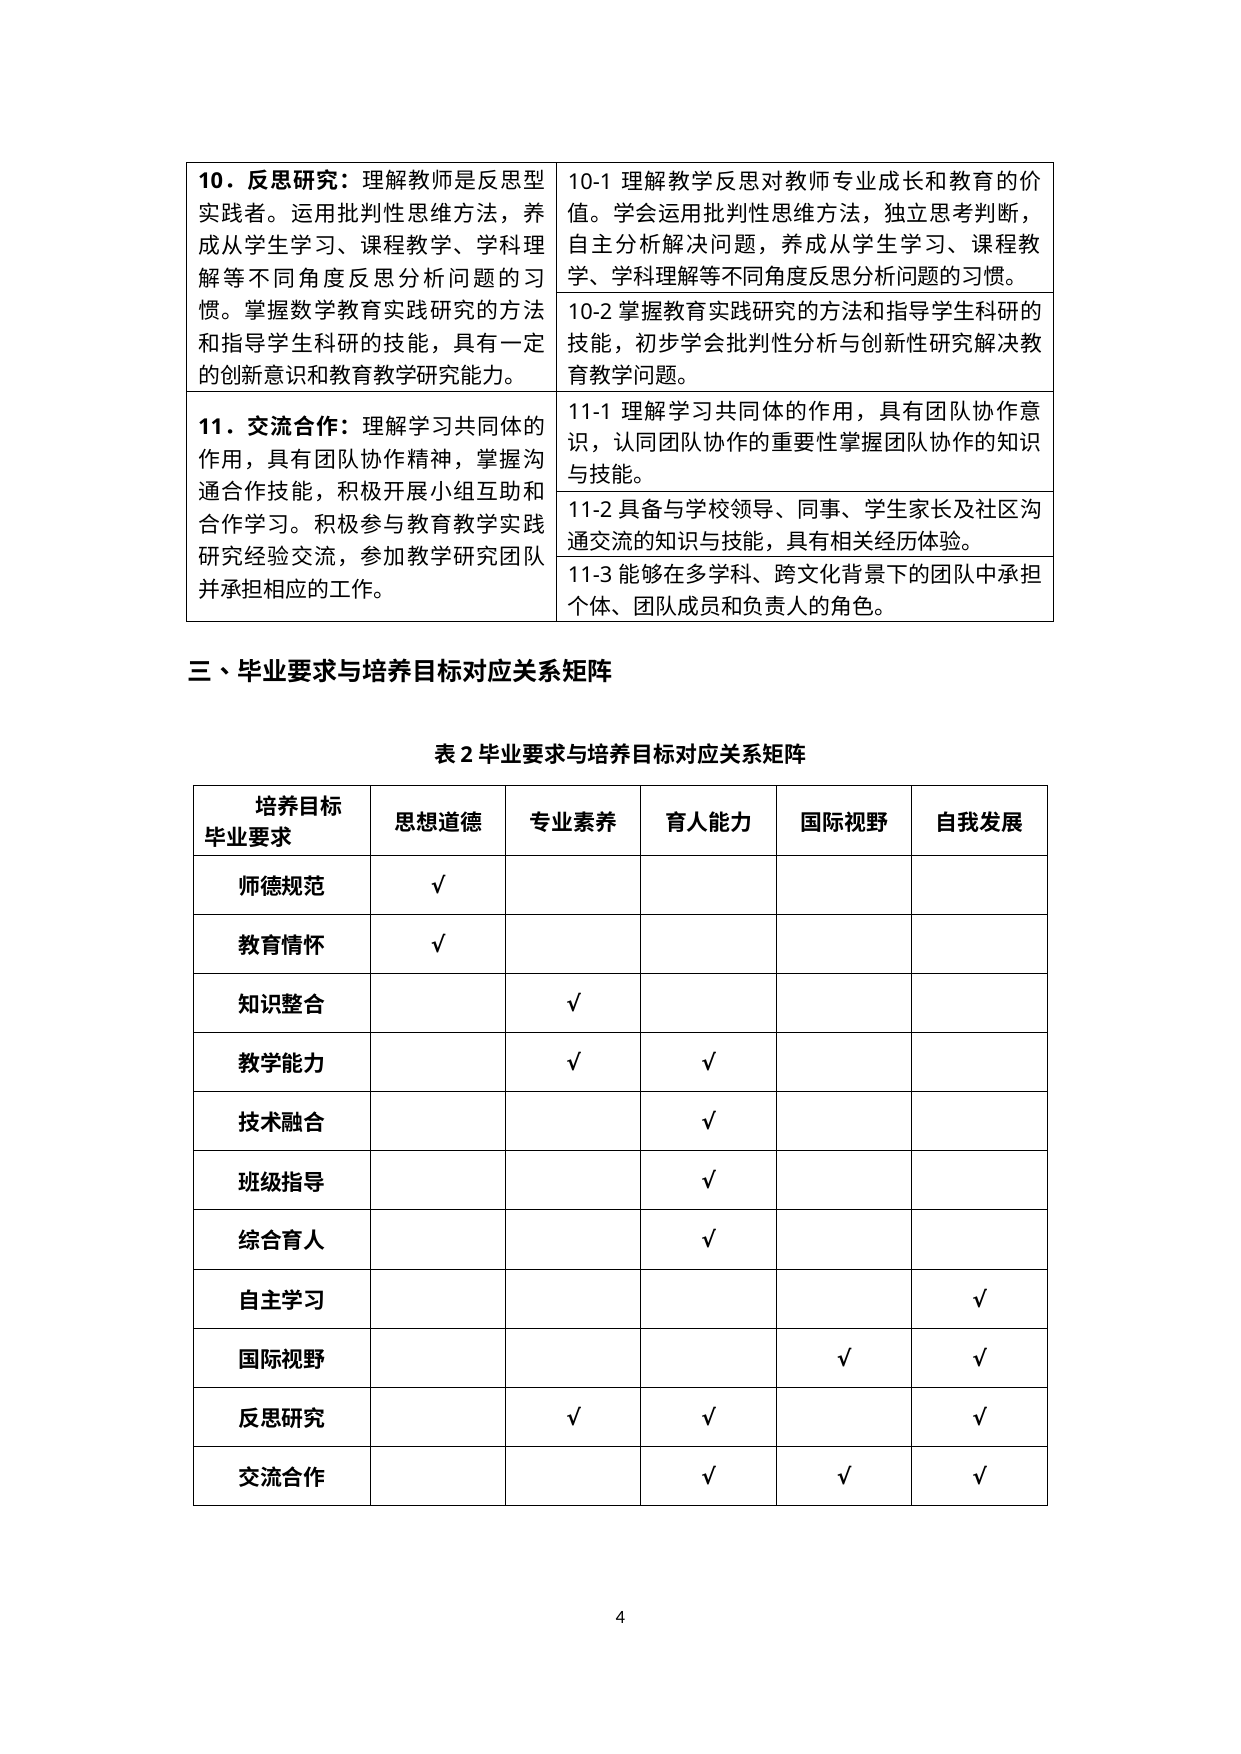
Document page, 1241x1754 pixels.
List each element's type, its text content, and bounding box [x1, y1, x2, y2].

table_cell [641, 1329, 776, 1387]
table_cell [641, 915, 776, 973]
table_cell √ [777, 1329, 911, 1387]
table_cell √ [371, 856, 505, 914]
table_cell [641, 856, 776, 914]
table_cell 10-2 掌握教育实践研究的方法和指导学生科研的技能，初步学会批判性分析与创新性研究解决教育教学问题。 [557, 293, 1053, 391]
table_cell [912, 1151, 1047, 1209]
table_header 培养目标 毕业要求 [194, 786, 370, 855]
table_cell 交流合作 [194, 1447, 370, 1505]
table_header 思想道德 [371, 786, 505, 855]
table_header 专业素养 [506, 786, 640, 855]
table_cell [912, 856, 1047, 914]
table_cell √ [912, 1447, 1047, 1505]
table_cell 10．反思研究：理解教师是反思型实践者。运用批判性思维方法，养成从学生学习、课程教学、学科理解等不同角度反思分析问题的习惯。掌握数学教育实践研究的方法和指导学生科研的技能，具有一定的创新意识和教育教学研究能力。 [187, 163, 556, 391]
table_cell [777, 915, 911, 973]
table_cell 国际视野 [194, 1329, 370, 1387]
table_cell [777, 1151, 911, 1209]
table_cell [777, 1092, 911, 1150]
table_cell [912, 915, 1047, 973]
table_cell √ [371, 915, 505, 973]
table_cell 反思研究 [194, 1388, 370, 1446]
table_cell [371, 1210, 505, 1268]
table_cell [641, 974, 776, 1032]
table_cell √ [506, 1033, 640, 1091]
table_cell [777, 1033, 911, 1091]
table_cell [777, 974, 911, 1032]
table_cell [777, 856, 911, 914]
table_cell [506, 1092, 640, 1150]
table_header 育人能力 [641, 786, 776, 855]
table_cell [371, 1329, 505, 1387]
table_cell [371, 1033, 505, 1091]
table_cell 知识整合 [194, 974, 370, 1032]
table_cell [371, 1388, 505, 1446]
table_cell [912, 1033, 1047, 1091]
table_cell √ [641, 1210, 776, 1268]
table_cell √ [912, 1388, 1047, 1446]
table_cell [506, 1329, 640, 1387]
table_cell [912, 1210, 1047, 1268]
table_cell √ [506, 1388, 640, 1446]
table_cell [777, 1388, 911, 1446]
table_cell √ [641, 1033, 776, 1091]
table_cell [371, 1270, 505, 1327]
subtitle 三、毕业要求与培养目标对应关系矩阵 [187, 638, 1053, 703]
table_cell √ [912, 1329, 1047, 1387]
table_cell 11．交流合作：理解学习共同体的作用，具有团队协作精神，掌握沟通合作技能，积极开展小组互助和合作学习。积极参与教育教学实践研究经验交流，参加教学研究团队并承担相应的工作。 [187, 392, 556, 621]
table_cell [506, 1210, 640, 1268]
table_cell √ [641, 1388, 776, 1446]
table_cell [912, 1092, 1047, 1150]
table_header 自我发展 [912, 786, 1047, 855]
table_cell [371, 974, 505, 1032]
table_cell 师德规范 [194, 856, 370, 914]
table_cell [506, 1270, 640, 1327]
table_cell [506, 1151, 640, 1209]
table_cell [641, 1270, 776, 1327]
table_cell [777, 1210, 911, 1268]
table_cell √ [641, 1447, 776, 1505]
table_cell [506, 856, 640, 914]
table_cell 教学能力 [194, 1033, 370, 1091]
table_cell √ [777, 1447, 911, 1505]
table_cell √ [641, 1151, 776, 1209]
table_cell [371, 1092, 505, 1150]
table_cell √ [506, 974, 640, 1032]
text 表2 毕业要求与培养目标对应关系矩阵 [187, 736, 1053, 769]
table_cell [506, 915, 640, 973]
table_header 国际视野 [777, 786, 911, 855]
table_cell 综合育人 [194, 1210, 370, 1268]
table_cell [371, 1151, 505, 1209]
table_cell √ [912, 1270, 1047, 1327]
table_cell 11-3 能够在多学科、跨文化背景下的团队中承担个体、团队成员和负责人的角色。 [557, 557, 1053, 621]
table_cell 班级指导 [194, 1151, 370, 1209]
table_cell [777, 1270, 911, 1327]
table_cell √ [641, 1092, 776, 1150]
table_cell [371, 1447, 505, 1505]
table_cell 10-1 理解教学反思对教师专业成长和教育的价值。学会运用批判性思维方法，独立思考判断，自主分析解决问题，养成从学生学习、课程教学、学科理解等不同角度反思分析问题的习惯。 [557, 163, 1053, 292]
table_cell [506, 1447, 640, 1505]
table_cell 教育情怀 [194, 915, 370, 973]
table_cell 自主学习 [194, 1270, 370, 1327]
table_cell [912, 974, 1047, 1032]
table_cell 11-2 具备与学校领导、同事、学生家长及社区沟通交流的知识与技能，具有相关经历体验。 [557, 492, 1053, 556]
table_cell 技术融合 [194, 1092, 370, 1150]
table_cell 11-1 理解学习共同体的作用，具有团队协作意识，认同团队协作的重要性掌握团队协作的知识与技能。 [557, 392, 1053, 491]
